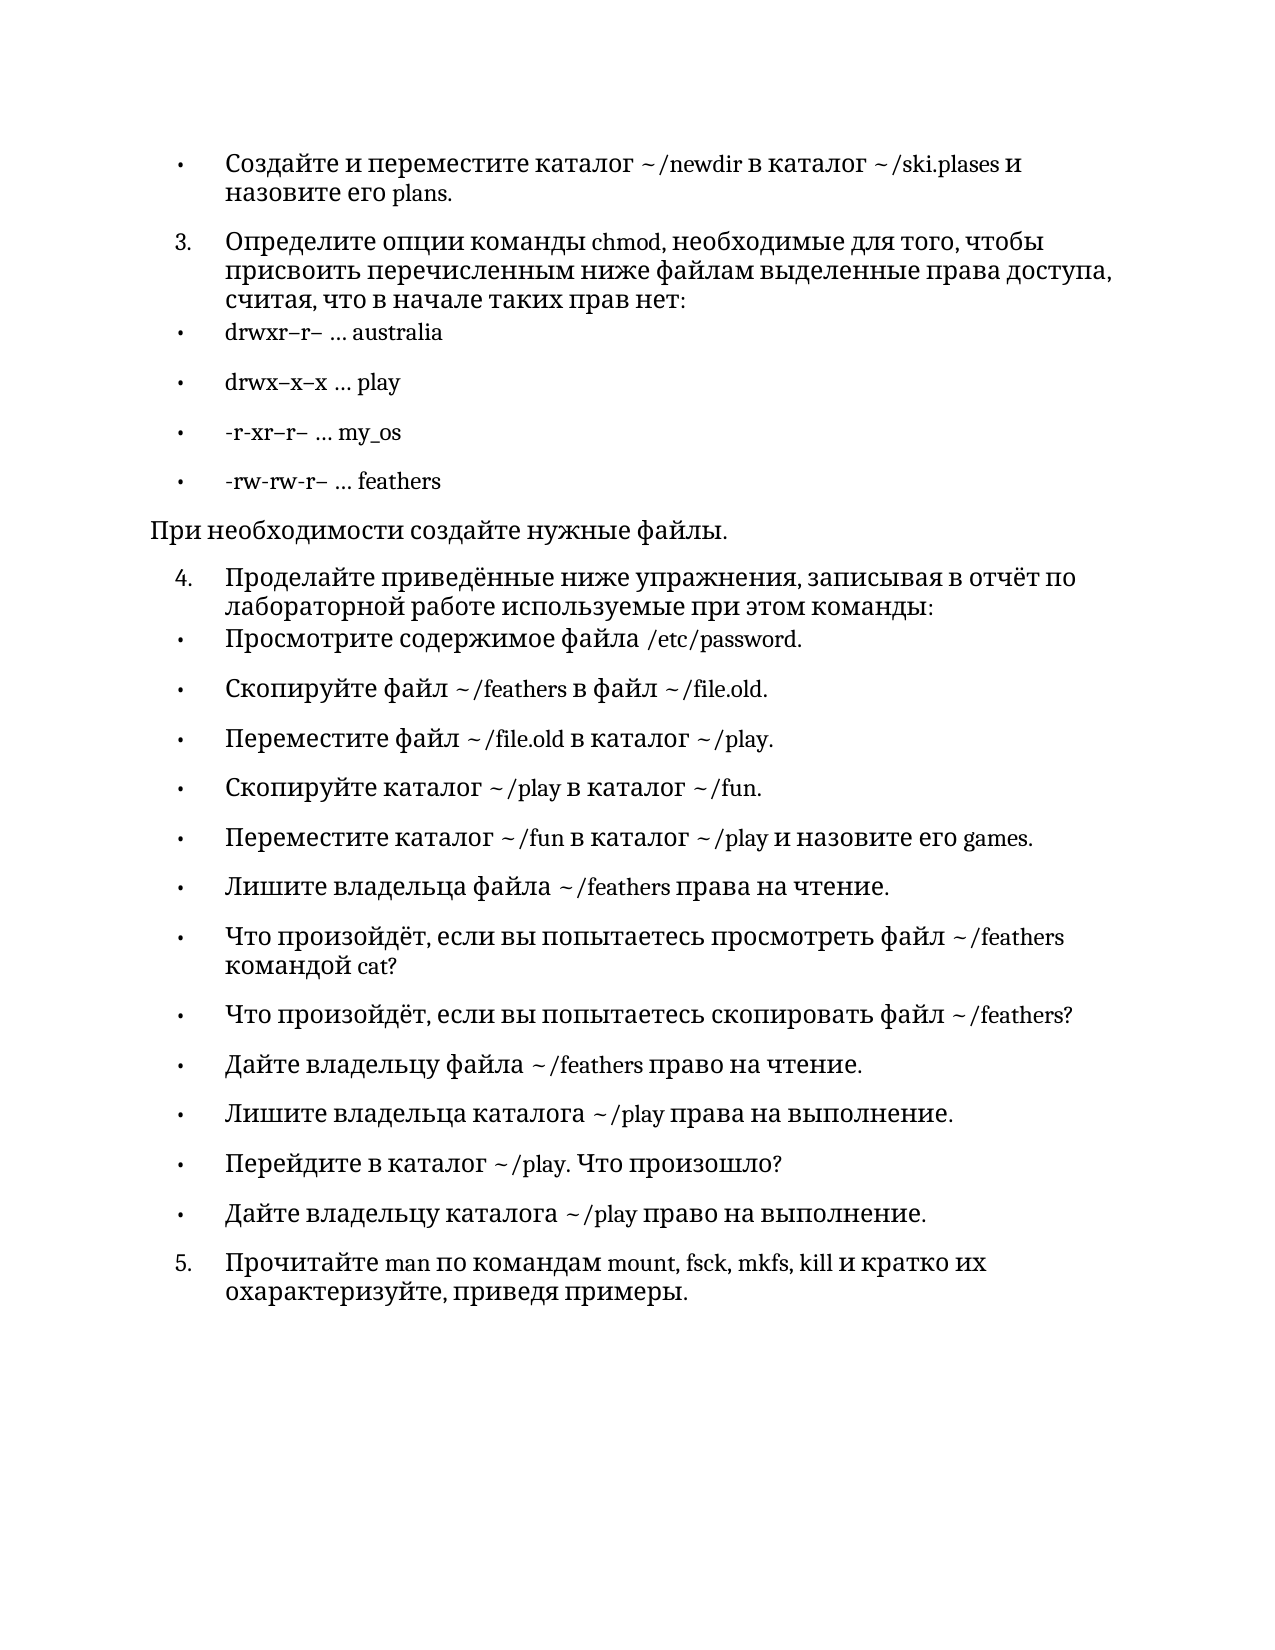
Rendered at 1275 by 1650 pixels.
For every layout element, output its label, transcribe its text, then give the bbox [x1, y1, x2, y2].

list Дайте владельцу каталога ~/play право на выполнение. [175, 1199, 1125, 1228]
list -r-xr–r– … my_os [175, 417, 1125, 446]
list Просмотрите содержимое файла /etc/password. [175, 625, 1125, 654]
list Переместите каталог ~/fun в каталог ~/play и назовите его games. [175, 824, 1125, 852]
list Скопируйте каталог ~/play в каталог ~/fun. [175, 774, 1125, 803]
list Переместите файл ~/file.old в каталог ~/play. [175, 724, 1125, 753]
list Лишите владельца каталога ~/play права на выполнение. [175, 1100, 1125, 1129]
list Что произойдёт, если вы попытаетесь просмотреть файл ~/feathers командой cat? [175, 923, 1125, 980]
list Проделайте приведённые ниже упражнения, записывая в отчёт по лабораторной работе используемые при этом команды: [175, 564, 1125, 622]
text При необходимости создайте нужные файлы. [150, 517, 1125, 545]
list Создайте и переместите каталог ~/newdir в каталог ~/ski.plases и назовите его plans. [175, 150, 1125, 207]
list Лишите владельца файла ~/feathers права на чтение. [175, 873, 1125, 902]
list drwxr–r– … australia [175, 318, 1125, 347]
list Прочитайте man по командам mount, fsck, mkfs, kill и кратко их охарактеризуйте, приведя примеры. [175, 1249, 1125, 1307]
list Перейдите в каталог ~/play. Что произошло? [175, 1150, 1125, 1179]
list Скопируйте файл ~/feathers в файл ~/file.old. [175, 675, 1125, 704]
list -rw-rw-r– … feathers [175, 467, 1125, 496]
list Дайте владельцу файла ~/feathers право на чтение. [175, 1051, 1125, 1079]
list drwx–x–x … play [175, 368, 1125, 397]
list Определите опции команды chmod, необходимые для того, чтобы присвоить перечисленным ниже файлам выделенные права доступа, считая, что в начале таких прав нет: [175, 228, 1125, 314]
list Что произойдёт, если вы попытаетесь скопировать файл ~/feathers? [175, 1001, 1125, 1030]
